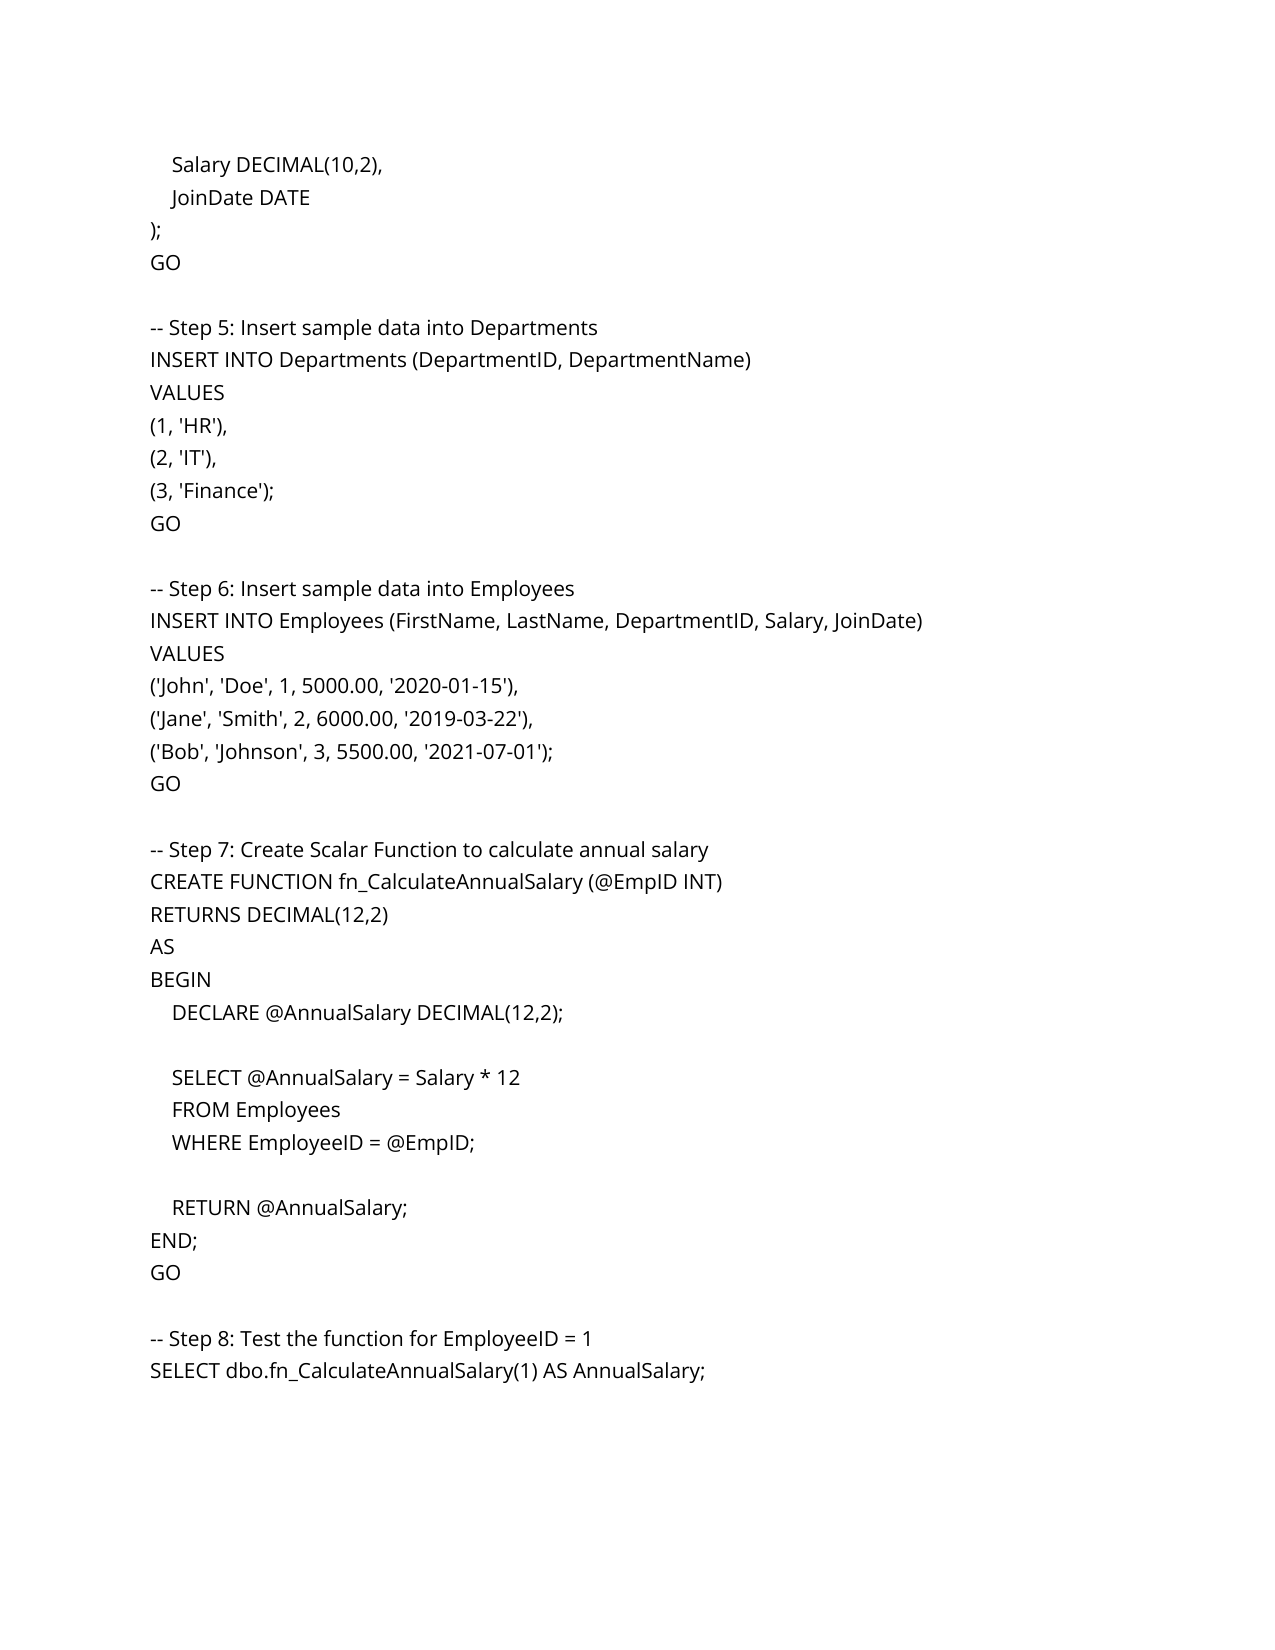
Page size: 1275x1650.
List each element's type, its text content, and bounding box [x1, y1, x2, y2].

text RETURNS DECIMAL(12,2) [150, 900, 1125, 928]
text (3, 'Finance'); [150, 476, 1125, 504]
text AS [150, 932, 1125, 961]
text GO [150, 509, 1125, 537]
text BEGIN [150, 965, 1125, 993]
text SELECT @AnnualSalary = Salary * 12 [150, 1063, 1125, 1091]
text CREATE FUNCTION fn_CalculateAnnualSalary (@EmpID INT) [150, 867, 1125, 896]
text INSERT INTO Departments (DepartmentID, DepartmentName) [150, 346, 1125, 374]
text FROM Employees [150, 1096, 1125, 1124]
text JoinDate DATE [150, 183, 1125, 211]
text RETURN @AnnualSalary; [150, 1193, 1125, 1222]
text VALUES [150, 378, 1125, 407]
text INSERT INTO Employees (FirstName, LastName, DepartmentID, Salary, JoinDate) [150, 606, 1125, 635]
text ('John', 'Doe', 1, 5000.00, '2020-01-15'), [150, 672, 1125, 700]
text WHERE EmployeeID = @EmpID; [150, 1128, 1125, 1157]
text -- Step 5: Insert sample data into Departments [150, 313, 1125, 341]
text -- Step 7: Create Scalar Function to calculate annual salary [150, 835, 1125, 863]
text SELECT dbo.fn_CalculateAnnualSalary(1) AS AnnualSalary; [150, 1356, 1125, 1385]
text VALUES [150, 639, 1125, 667]
text ('Jane', 'Smith', 2, 6000.00, '2019-03-22'), [150, 704, 1125, 733]
text (2, 'IT'), [150, 443, 1125, 472]
text -- Step 6: Insert sample data into Employees [150, 574, 1125, 602]
text ('Bob', 'Johnson', 3, 5500.00, '2021-07-01'); [150, 737, 1125, 765]
text GO [150, 1258, 1125, 1287]
text Salary DECIMAL(10,2), [150, 150, 1125, 178]
text GO [150, 769, 1125, 798]
text ); [150, 215, 1125, 244]
text GO [150, 248, 1125, 276]
text -- Step 8: Test the function for EmployeeID = 1 [150, 1324, 1125, 1352]
text DECLARE @AnnualSalary DECIMAL(12,2); [150, 998, 1125, 1026]
text (1, 'HR'), [150, 411, 1125, 439]
text END; [150, 1226, 1125, 1254]
